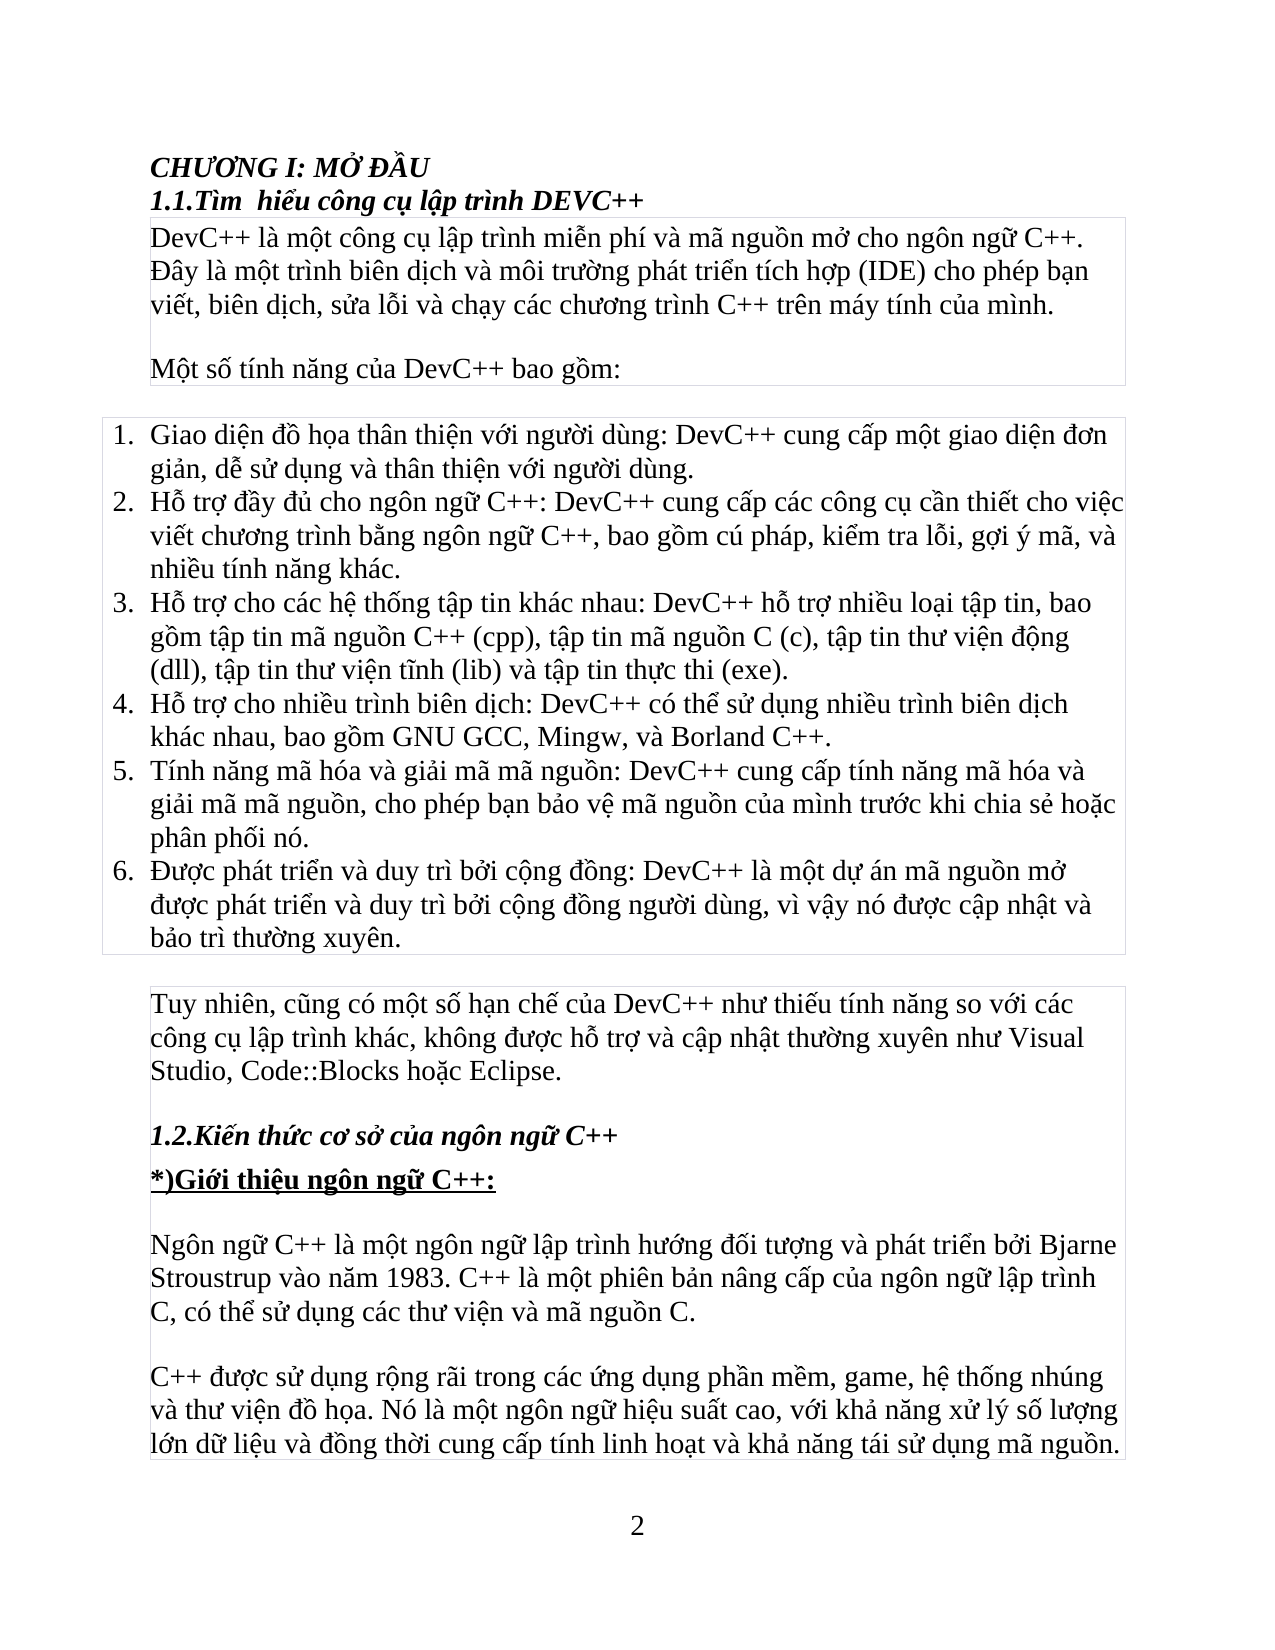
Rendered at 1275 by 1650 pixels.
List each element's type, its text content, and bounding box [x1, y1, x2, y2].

list Hỗ trợ cho nhiều trình biên dịch: DevC++ có thể sử dụng nhiều trình biên dịch khác nhau, bao gồm GNU GCC, Mingw, và Borland C++. [103, 685, 1125, 752]
list Tính năng mã hóa và giải mã mã nguồn: DevC++ cung cấp tính năng mã hóa và giải mã mã nguồn, cho phép bạn bảo vệ mã nguồn của mình trước khi chia sẻ hoặc phân phối nó. [103, 752, 1125, 853]
text 1.1.Tìm hiểu công cụ lập trình DEVC++ [150, 183, 1125, 217]
text 1.2.Kiến thức cơ sở của ngôn ngữ C++ [151, 1118, 1125, 1152]
text Một số tính năng của DevC++ bao gồm: [151, 349, 1125, 385]
text Tuy nhiên, cũng có một số hạn chế của DevC++ như thiếu tính năng so với các công cụ lập trình khác, không được hỗ trợ và cập nhật thường xuyên như Visual Studio, Code::Blocks hoặc Eclipse. [151, 987, 1125, 1087]
list Hỗ trợ cho các hệ thống tập tin khác nhau: DevC++ hỗ trợ nhiều loại tập tin, bao gồm tập tin mã nguồn C++ (cpp), tập tin mã nguồn C (c), tập tin thư viện động (dll), tập tin thư viện tĩnh (lib) và tập tin thực thi (exe). [103, 584, 1125, 685]
text DevC++ là một công cụ lập trình miễn phí và mã nguồn mở cho ngôn ngữ C++. Đây là một trình biên dịch và môi trường phát triển tích hợp (IDE) cho phép bạn viết, biên dịch, sửa lỗi và chạy các chương trình C++ trên máy tính của mình. [151, 218, 1125, 320]
text CHƯƠNG I: MỞ ĐẦU [150, 150, 1125, 183]
list Hỗ trợ đầy đủ cho ngôn ngữ C++: DevC++ cung cấp các công cụ cần thiết cho việc viết chương trình bằng ngôn ngữ C++, bao gồm cú pháp, kiểm tra lỗi, gợi ý mã, và nhiều tính năng khác. [103, 484, 1125, 584]
list Được phát triển và duy trì bởi cộng đồng: DevC++ là một dự án mã nguồn mở được phát triển và duy trì bởi cộng đồng người dùng, vì vậy nó được cập nhật và bảo trì thường xuyên. [103, 853, 1125, 954]
text *)Giới thiệu ngôn ngữ C++: [151, 1162, 1125, 1196]
text Ngôn ngữ C++ là một ngôn ngữ lập trình hướng đối tượng và phát triển bởi Bjarne Stroustrup vào năm 1983. C++ là một phiên bản nâng cấp của ngôn ngữ lập trình C, có thể sử dụng các thư viện và mã nguồn C. [151, 1226, 1125, 1328]
text C++ được sử dụng rộng rãi trong các ứng dụng phần mềm, game, hệ thống nhúng và thư viện đồ họa. Nó là một ngôn ngữ hiệu suất cao, với khả năng xử lý số lượng lớn dữ liệu và đồng thời cung cấp tính linh hoạt và khả năng tái sử dụng mã nguồn. [151, 1358, 1125, 1459]
list Giao diện đồ họa thân thiện với người dùng: DevC++ cung cấp một giao diện đơn giản, dễ sử dụng và thân thiện với người dùng. [103, 418, 1125, 484]
